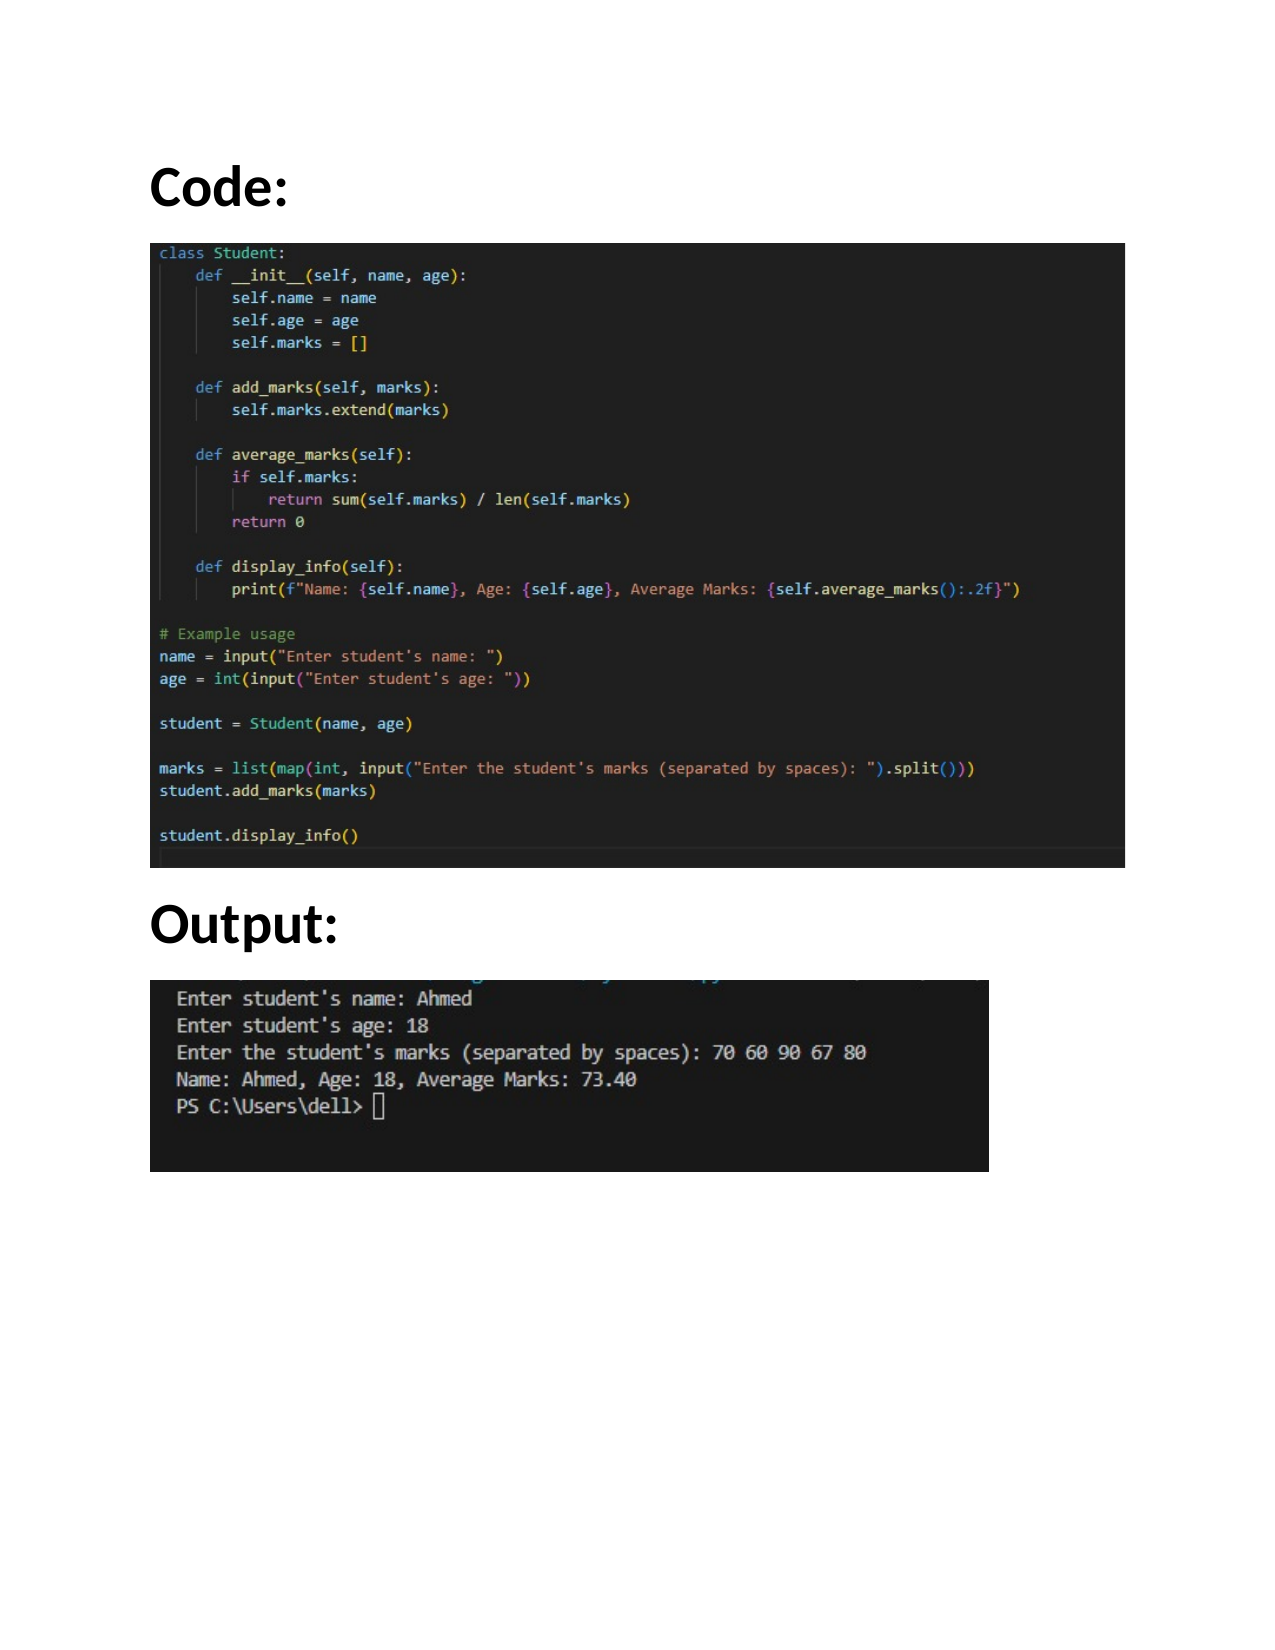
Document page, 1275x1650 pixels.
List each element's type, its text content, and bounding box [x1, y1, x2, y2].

picture [150, 980, 989, 1172]
text Code: [150, 150, 1125, 221]
text Output: [150, 886, 1125, 958]
picture [150, 243, 1125, 868]
